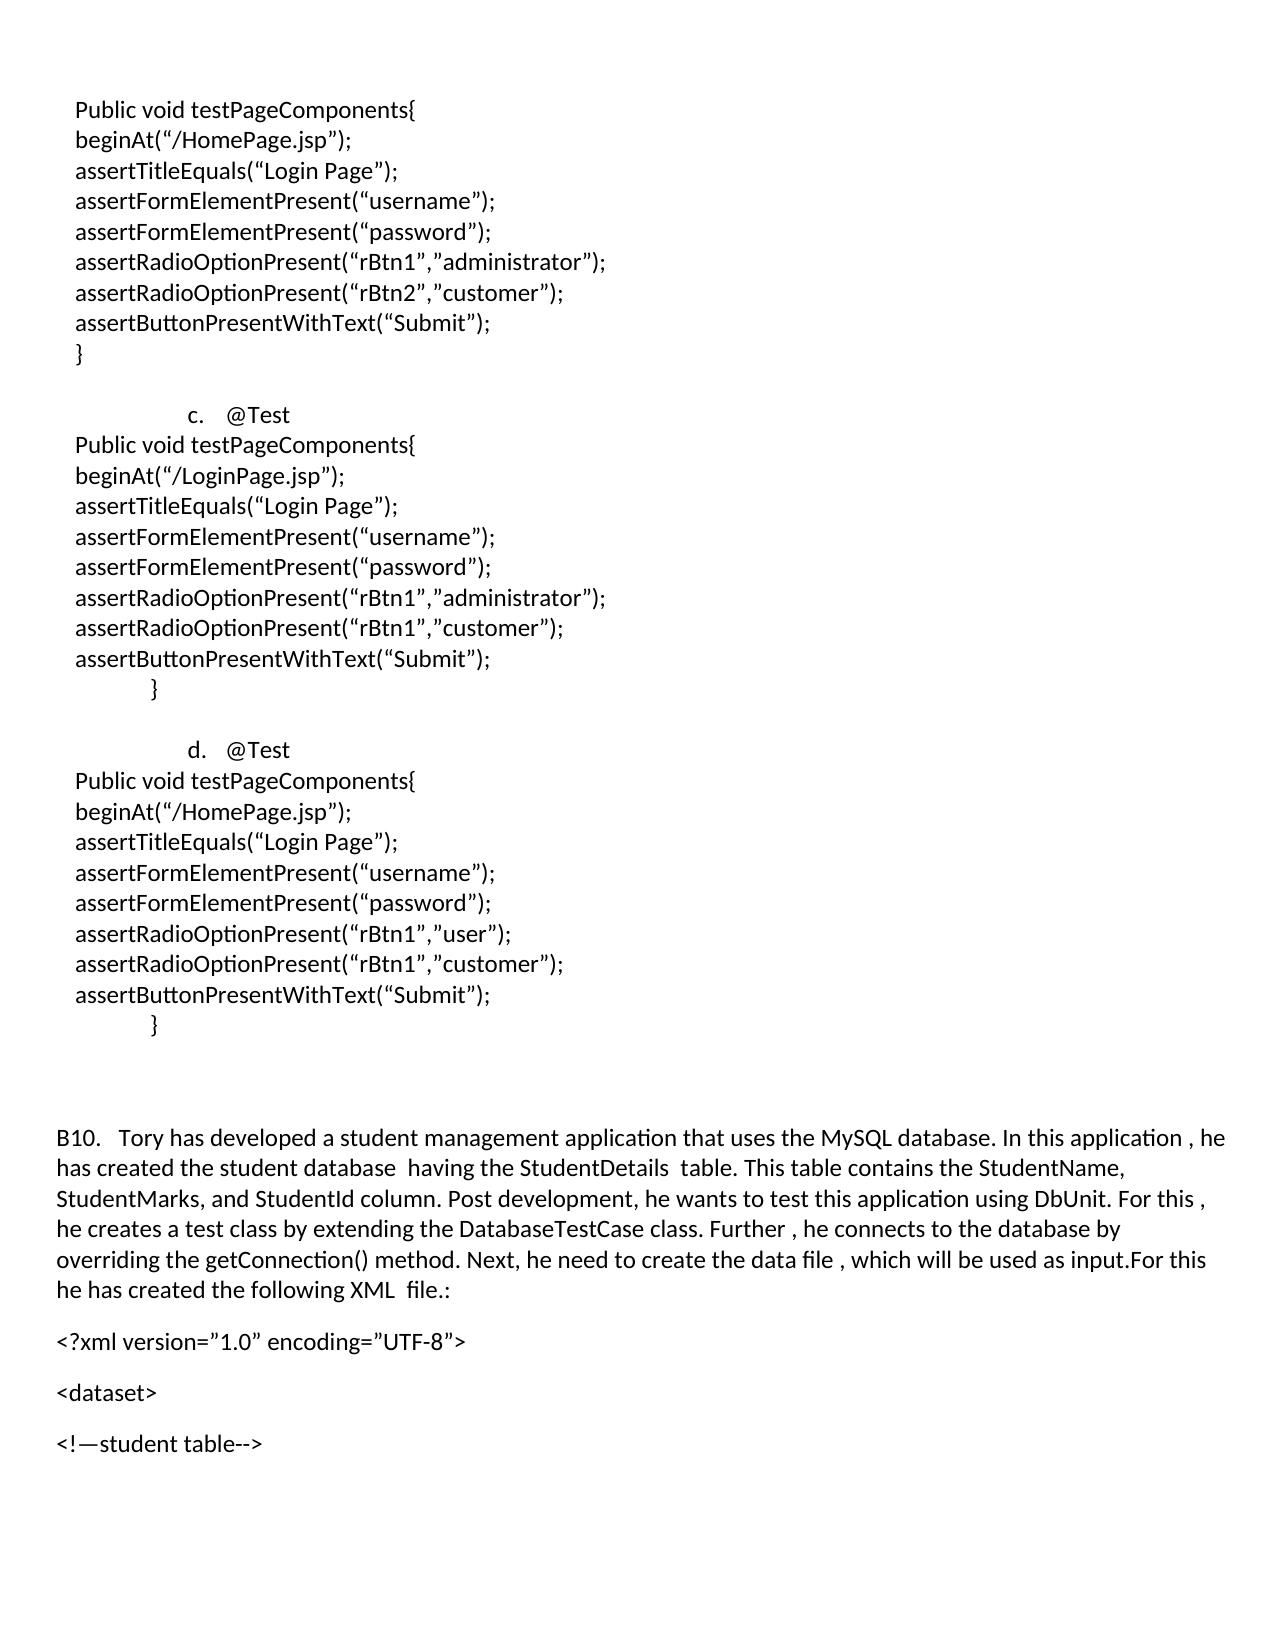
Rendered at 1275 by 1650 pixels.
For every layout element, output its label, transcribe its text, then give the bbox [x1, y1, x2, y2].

text <?xml version=”1.0” encoding=”UTF-8”> [56, 1326, 1228, 1356]
list beginAt(“/LoginPage.jsp”); [75, 460, 1228, 491]
text <!—student table--> [56, 1428, 1228, 1459]
list Public void testPageComponents{ [75, 429, 1228, 460]
text <dataset> [56, 1377, 1228, 1408]
list assertRadioOptionPresent(“rBtn2”,”customer”); [75, 277, 1228, 307]
list assertTitleEquals(“Login Page”); [75, 826, 1228, 857]
list assertRadioOptionPresent(“rBtn1”,”customer”); [75, 948, 1228, 979]
list assertFormElementPresent(“password”); [75, 552, 1228, 582]
list assertButtonPresentWithText(“Submit”); [75, 643, 1228, 674]
list @Test [187, 735, 1228, 765]
list assertFormElementPresent(“username”); [75, 521, 1228, 552]
list assertFormElementPresent(“username”); [75, 857, 1228, 887]
list assertFormElementPresent(“password”); [75, 216, 1228, 246]
list } [75, 338, 1228, 368]
list } [150, 1009, 1228, 1040]
list beginAt(“/HomePage.jsp”); [75, 796, 1228, 826]
list assertButtonPresentWithText(“Submit”); [75, 307, 1228, 338]
list assertFormElementPresent(“password”); [75, 887, 1228, 918]
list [75, 246, 1228, 277]
list Public void testPageComponents{ [75, 94, 1228, 124]
list Public void testPageComponents{ [75, 765, 1228, 796]
list } [150, 674, 1228, 704]
list @Test [187, 399, 1228, 429]
list assertButtonPresentWithText(“Submit”); [75, 979, 1228, 1009]
list assertTitleEquals(“Login Page”); [75, 491, 1228, 521]
list assertRadioOptionPresent(“rBtn1”,”user”); [75, 918, 1228, 948]
list assertTitleEquals(“Login Page”); [75, 155, 1228, 185]
text B10. Tory has developed a student management application that uses the MySQL database. In this application , he has created the student database having the StudentDetails table. This table contains the StudentName, StudentMarks, and StudentId column. Post development, he wants to test this application using DbUnit. For this , he creates a test class by extending the DatabaseTestCase class. Further , he connects to the database by overriding the getConnection() method. Next, he need to create the data file , which will be used as input.For this he has created the following XML file.: [56, 1122, 1228, 1305]
list assertFormElementPresent(“username”); [75, 185, 1228, 216]
list beginAt(“/HomePage.jsp”); [75, 124, 1228, 155]
list assertRadioOptionPresent(“rBtn1”,”customer”); [75, 613, 1228, 643]
list assertRadioOptionPresent(“rBtn1”,”administrator”); [75, 582, 1228, 613]
